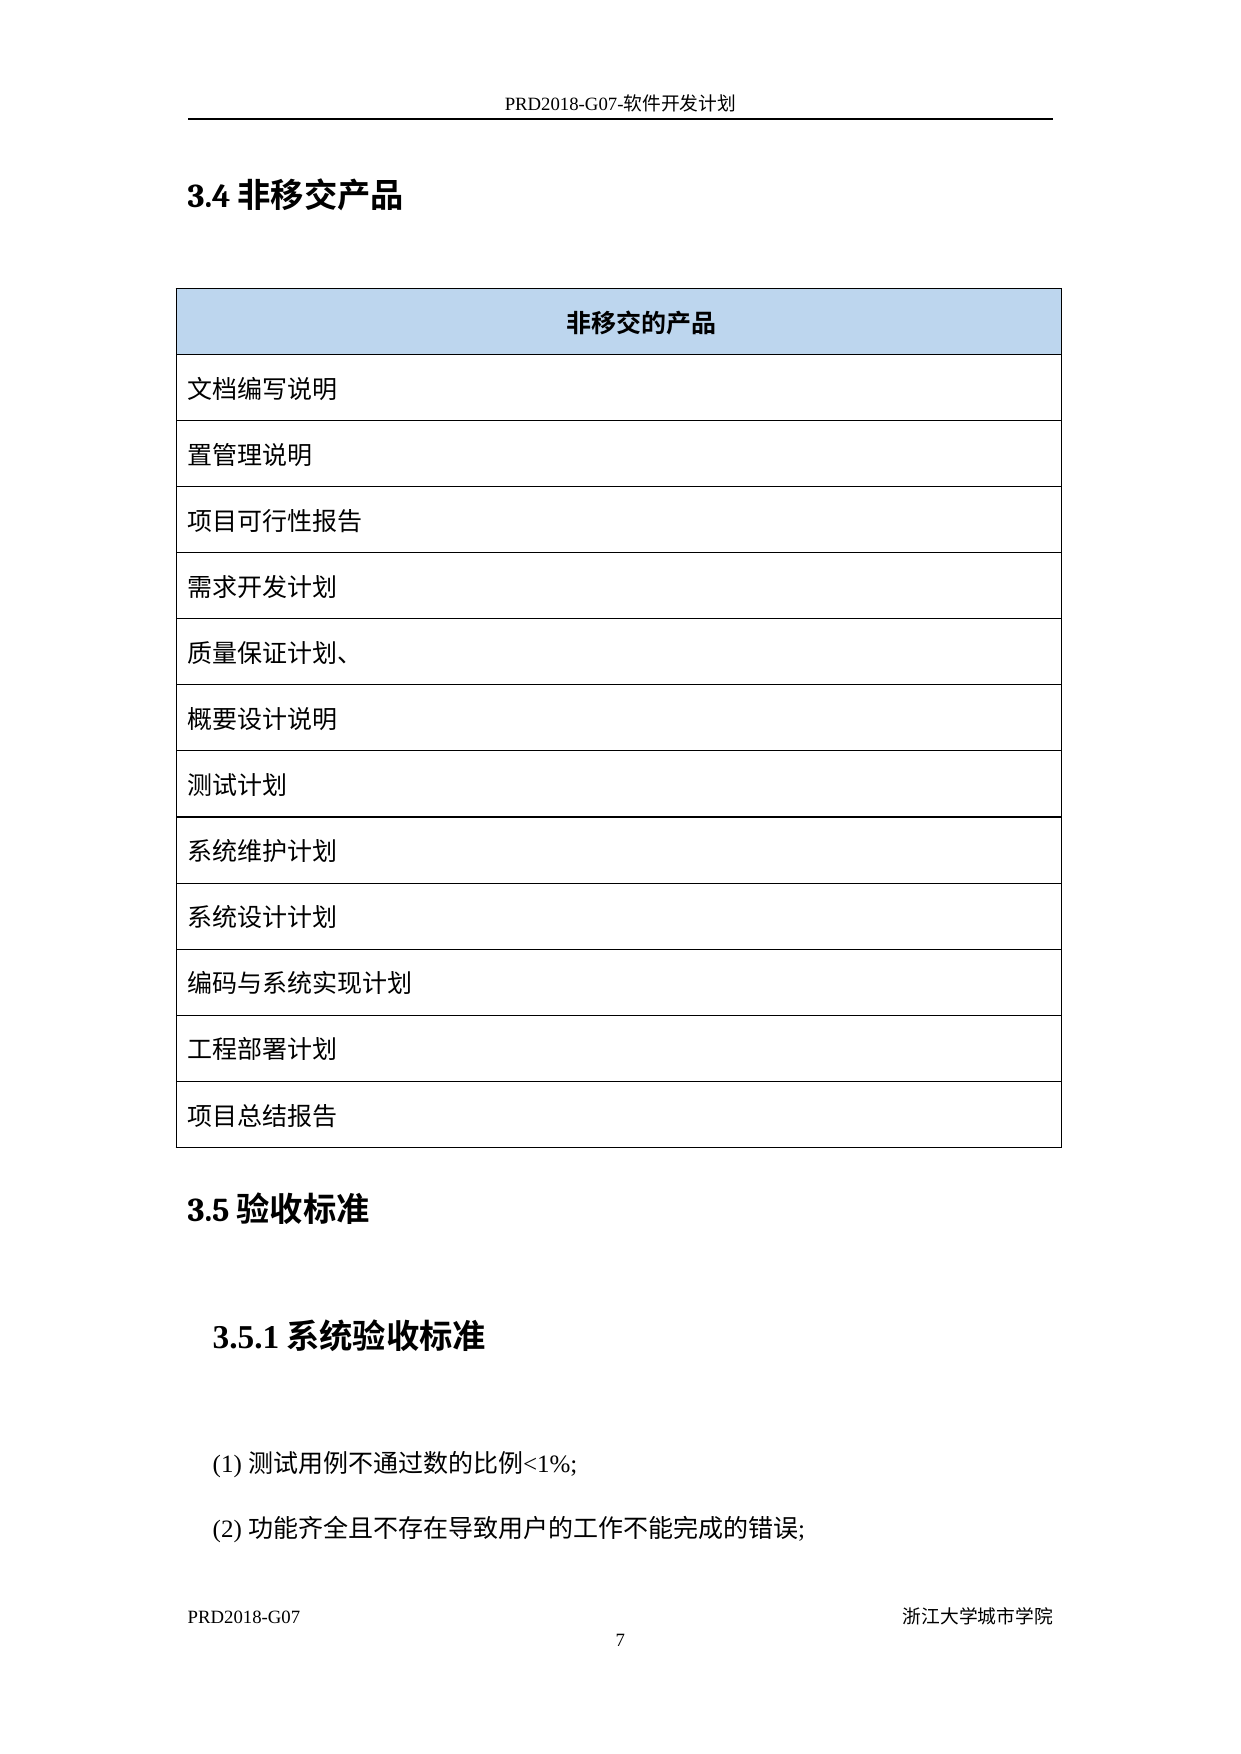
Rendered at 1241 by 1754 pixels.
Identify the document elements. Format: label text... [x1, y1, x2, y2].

table_cell 项目总结报告 [177, 1082, 1061, 1147]
table_cell 概要设计说明 [177, 685, 1061, 750]
table_cell 质量保证计划、 [177, 619, 1061, 684]
table_cell 项目可行性报告 [177, 487, 1061, 552]
text (2) 功能齐全且不存在导致用户的工作不能完成的错误; [212, 1494, 1053, 1559]
table_cell 系统设计计划 [177, 884, 1061, 948]
table_cell 工程部署计划 [177, 1016, 1061, 1081]
subtitle 3.5验收标准 [187, 1175, 1053, 1240]
subtitle 3.5.1系统验收标准 [187, 1302, 1053, 1367]
table_cell 置管理说明 [177, 421, 1061, 486]
table_header 非移交的产品 [177, 289, 1061, 354]
subtitle 3.4非移交产品 [187, 161, 1053, 226]
text (1) 测试用例不通过数的比例<1%; [212, 1429, 1053, 1494]
table_cell 编码与系统实现计划 [177, 950, 1061, 1014]
table_cell 需求开发计划 [177, 553, 1061, 618]
table_cell 测试计划 [177, 751, 1061, 816]
table_cell 系统维护计划 [177, 818, 1061, 882]
table_cell 文档编写说明 [177, 355, 1061, 420]
